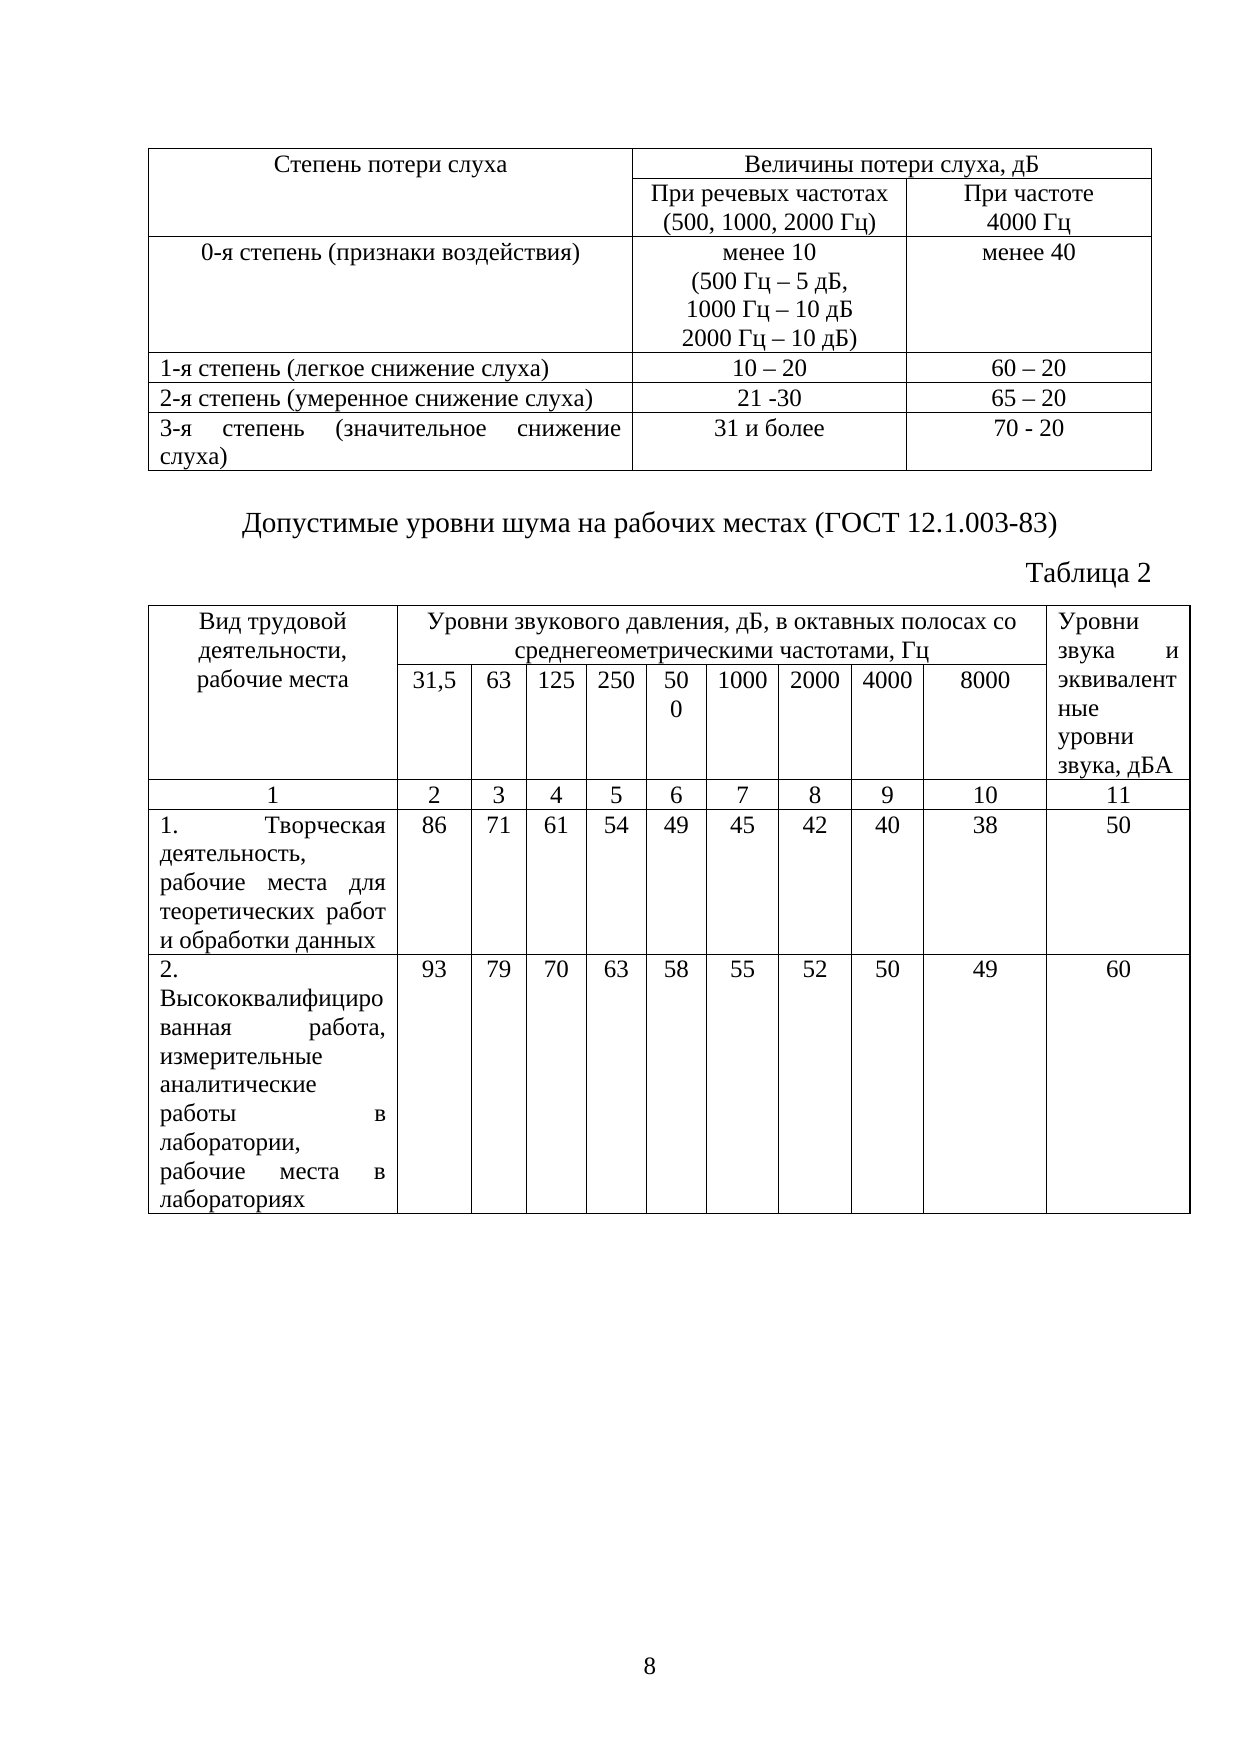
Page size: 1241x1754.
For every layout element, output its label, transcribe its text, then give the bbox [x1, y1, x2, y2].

table_cell При речевых частотах (500, 1000, 2000 Гц) [633, 179, 906, 236]
table_cell 63 [587, 955, 646, 1213]
table_cell 49 [647, 810, 706, 953]
table_cell 10 – 20 [633, 353, 906, 382]
table_cell 50 [852, 955, 923, 1213]
table_cell 2-я степень (умеренное снижение слуха) [149, 383, 632, 412]
table_cell 1. Творческая деятельность, рабочие места для теоретических работ и обработки данных [149, 810, 397, 953]
table_header Уровни звука и эквивалентные уровни звука, дБА [1047, 606, 1189, 779]
table_cell 45 [707, 810, 778, 953]
table_cell 50 [1047, 810, 1189, 953]
table_cell 65 – 20 [907, 383, 1151, 412]
table_cell 500 [647, 665, 706, 779]
table_cell 79 [472, 955, 526, 1213]
table_cell 60 – 20 [907, 353, 1151, 382]
table_cell 93 [398, 955, 471, 1213]
table_cell 1 [149, 780, 397, 809]
table_header Уровни звукового давления, дБ, в октавных полосах со среднегеометрическими частотами, Гц [398, 606, 1046, 664]
table_cell менее 40 [907, 237, 1151, 352]
table_cell 52 [779, 955, 851, 1213]
table_cell 49 [924, 955, 1046, 1213]
table_cell 31,5 [398, 665, 471, 779]
table_cell 70 - 20 [907, 413, 1151, 470]
table_cell 8 [779, 780, 851, 809]
table_cell 125 [527, 665, 586, 779]
table_cell 54 [587, 810, 646, 953]
table_cell 2000 [779, 665, 851, 779]
table_cell 11 [1047, 780, 1189, 809]
table_cell 3-я степень (значительное снижение слуха) [149, 413, 632, 470]
table_header Величины потери слуха, дБ [633, 149, 1151, 177]
table_cell 9 [852, 780, 923, 809]
table_cell 2. Высококвалифицированная работа, измерительные аналитические работы в лаборатории, рабочие места в лабораториях [149, 955, 397, 1213]
table_cell 86 [398, 810, 471, 953]
table_cell 63 [472, 665, 526, 779]
table_header Степень потери слуха [149, 149, 632, 236]
table_cell 2 [398, 780, 471, 809]
table_cell 5 [587, 780, 646, 809]
table_cell 3 [472, 780, 526, 809]
text Допустимые уровни шума на рабочих местах (ГОСТ 12.1.003-83) [148, 505, 1152, 538]
table_cell 250 [587, 665, 646, 779]
table_cell 21 -30 [633, 383, 906, 412]
table_cell 38 [924, 810, 1046, 953]
table_cell 71 [472, 810, 526, 953]
table_cell 7 [707, 780, 778, 809]
table_cell 42 [779, 810, 851, 953]
table_cell менее 10 (500 Гц – 5 дБ, 1000 Гц – 10 дБ 2000 Гц – 10 дБ) [633, 237, 906, 352]
table_cell 55 [707, 955, 778, 1213]
table_cell При частоте 4000 Гц [907, 179, 1151, 236]
table_cell 10 [924, 780, 1046, 809]
table_cell 58 [647, 955, 706, 1213]
table_cell 1-я степень (легкое снижение слуха) [149, 353, 632, 382]
table_cell 8000 [924, 665, 1046, 779]
table_header Вид трудовой деятельности, рабочие места [149, 606, 397, 779]
table_cell 60 [1047, 955, 1189, 1213]
table_cell 6 [647, 780, 706, 809]
table_cell 1000 [707, 665, 778, 779]
table_cell 4000 [852, 665, 923, 779]
table_cell 4 [527, 780, 586, 809]
table_cell 0-я степень (признаки воздействия) [149, 237, 632, 352]
table_cell 70 [527, 955, 586, 1213]
text Таблица 2 [148, 555, 1152, 589]
table_cell 40 [852, 810, 923, 953]
table_cell 31 и более [633, 413, 906, 470]
table_cell 61 [527, 810, 586, 953]
